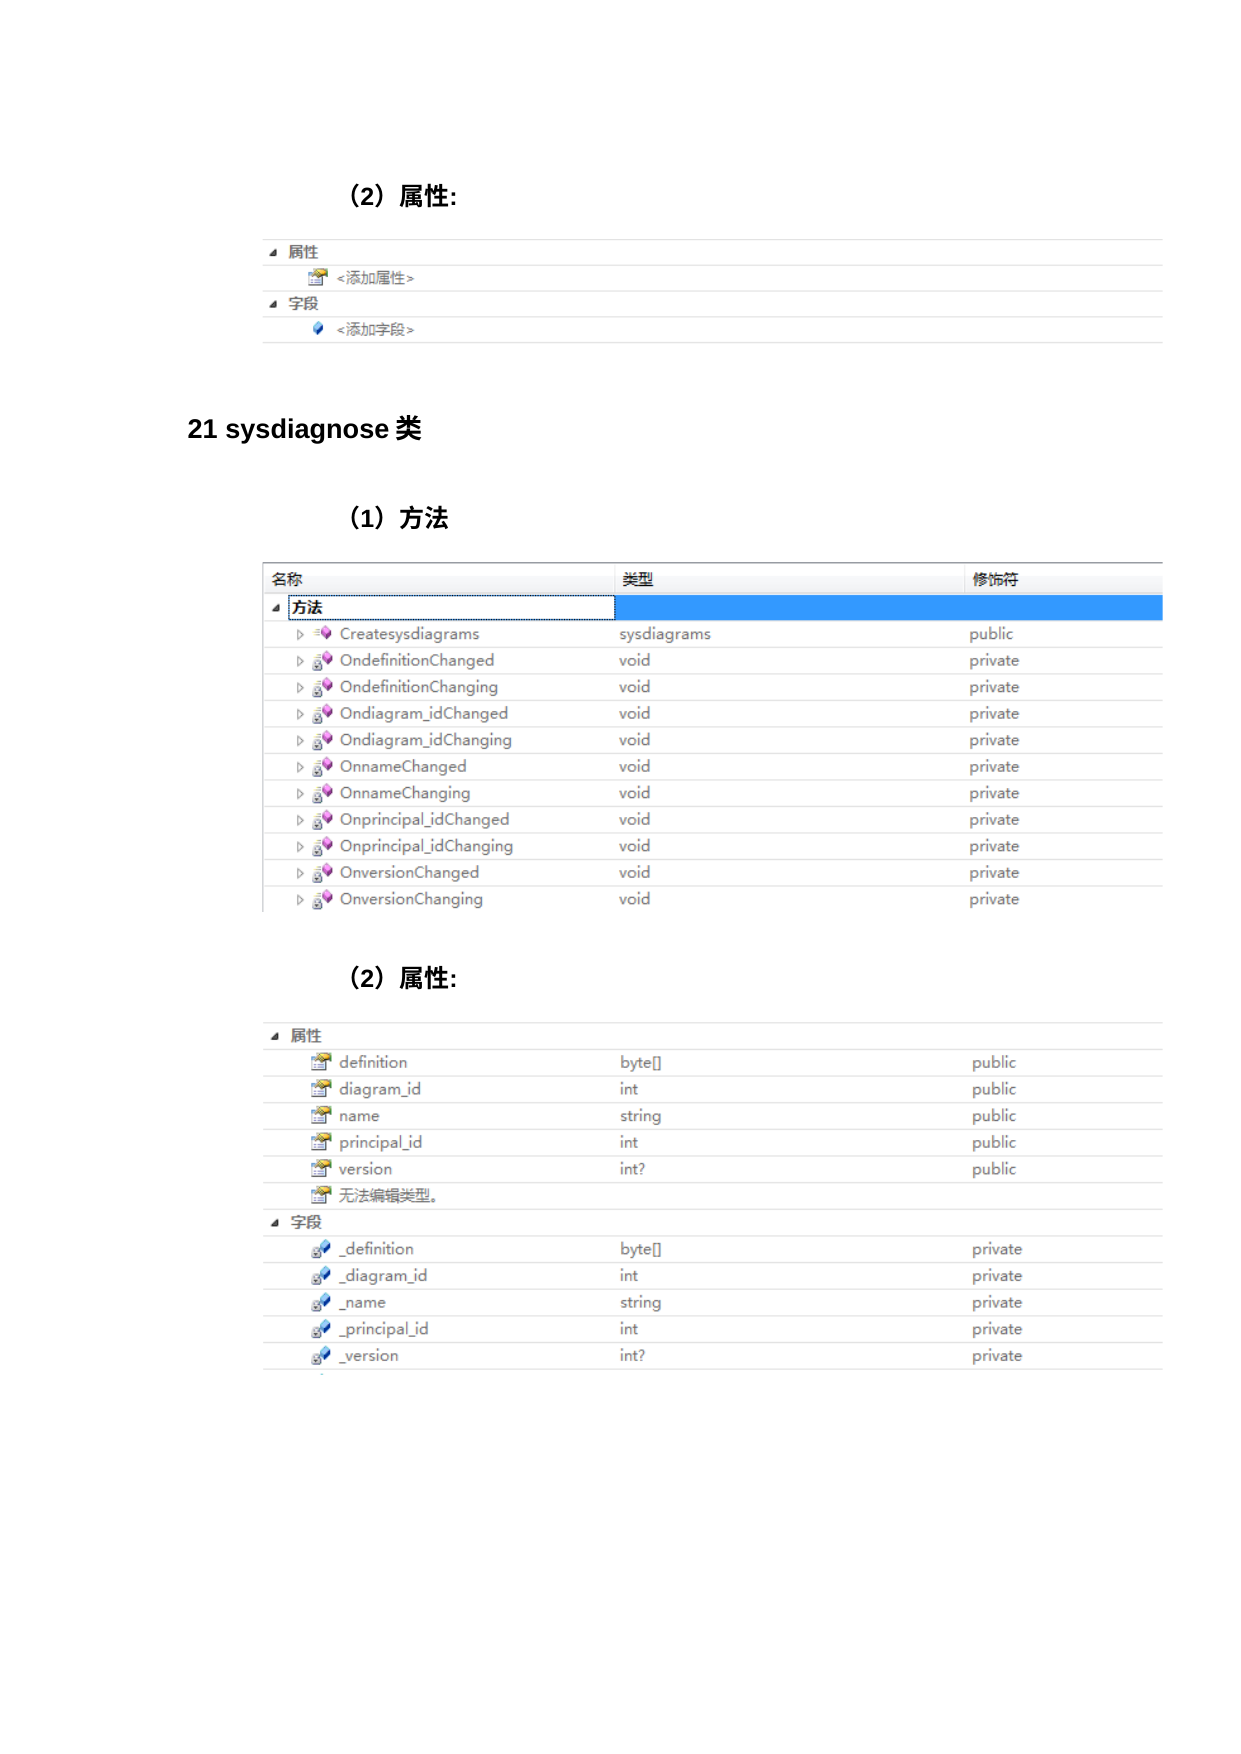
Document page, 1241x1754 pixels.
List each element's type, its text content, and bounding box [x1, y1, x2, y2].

picture [262, 1022, 1163, 1375]
subtitle 属性: [335, 162, 1015, 227]
subtitle 属性: [335, 944, 1015, 1009]
subtitle 21 sysdiagnose类 [187, 394, 1053, 459]
picture [262, 239, 1163, 347]
subtitle 方法 [335, 484, 1015, 549]
picture [262, 562, 1163, 912]
